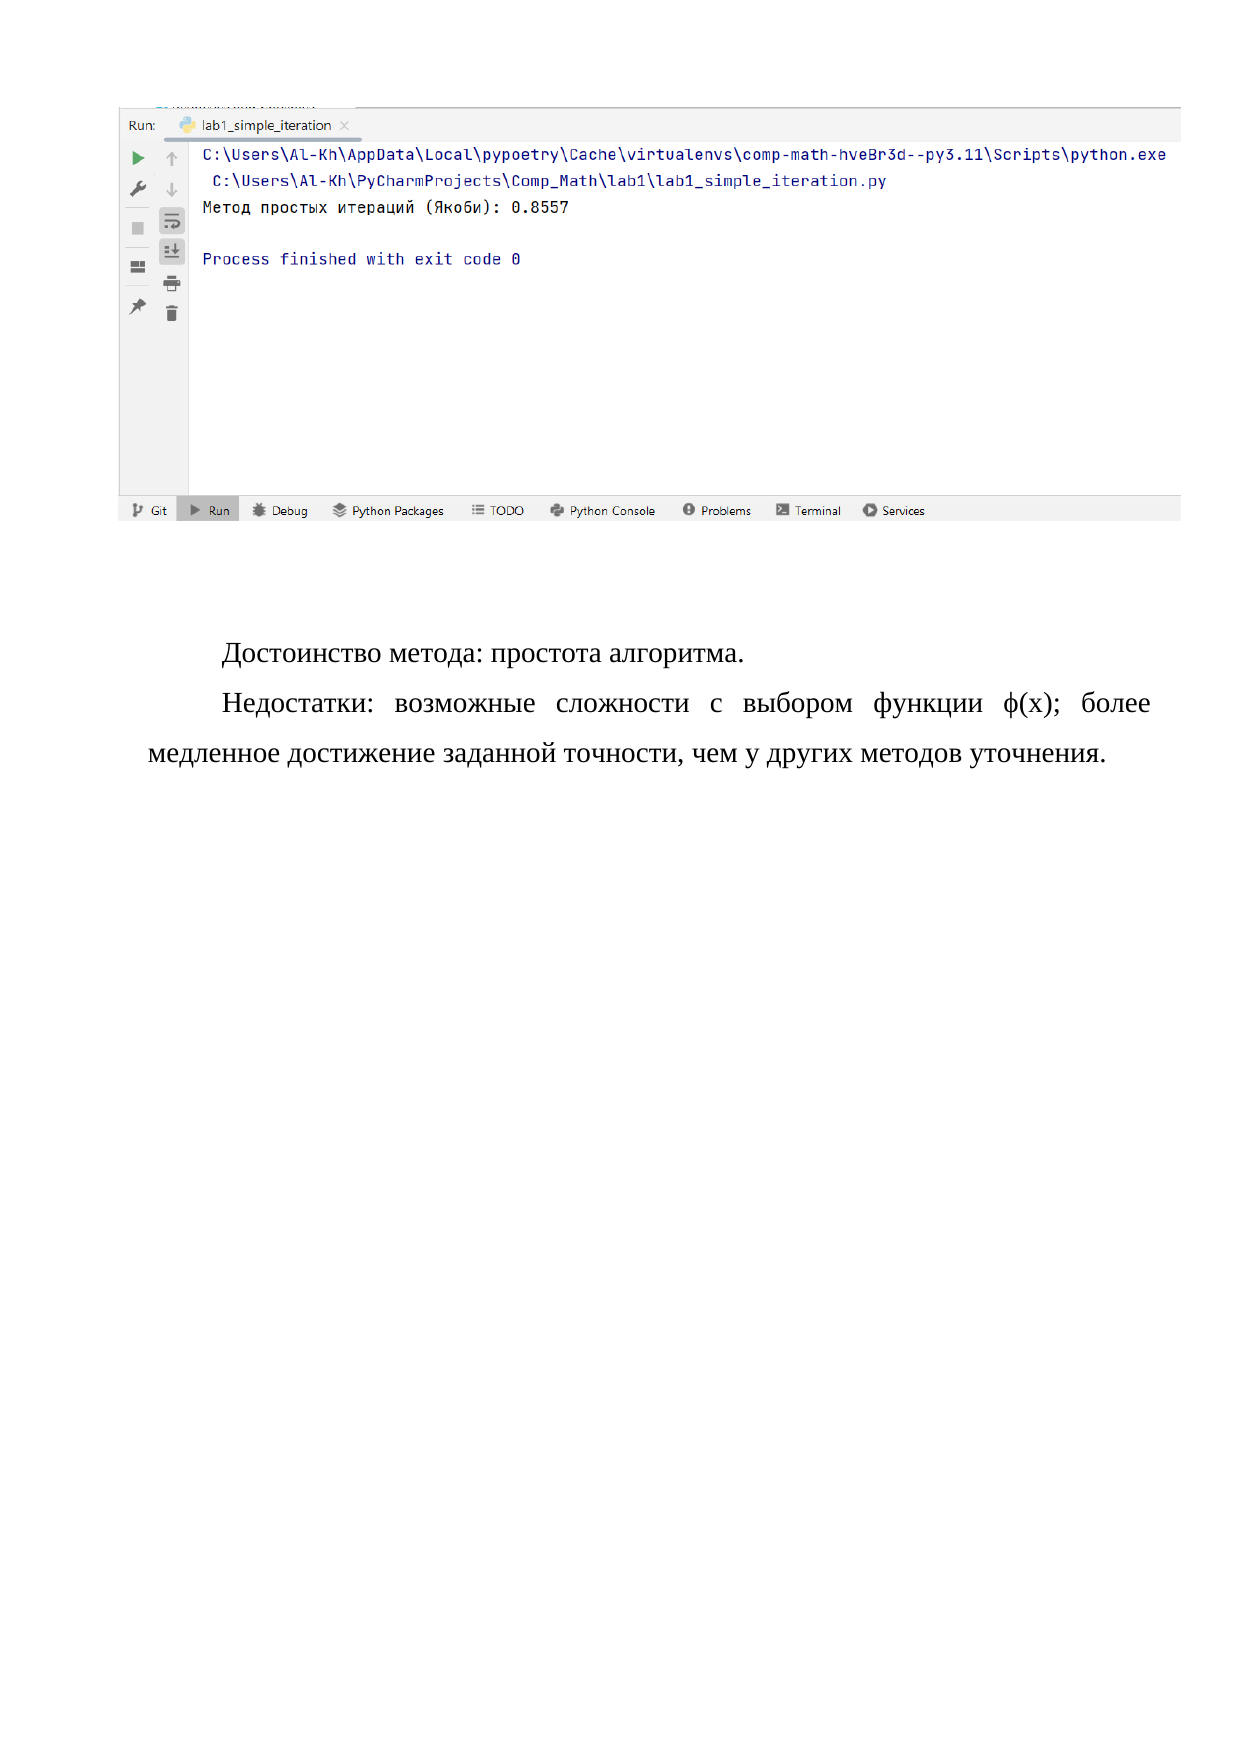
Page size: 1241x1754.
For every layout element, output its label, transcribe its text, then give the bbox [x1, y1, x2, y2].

text Достоинство метода: простота алгоритма. [148, 635, 1152, 668]
text Недостатки: возможные сложности с выбором функции ϕ(x); более медленное достижение заданной точности, чем у других методов уточнения. [148, 685, 1152, 769]
picture [118, 107, 1181, 521]
